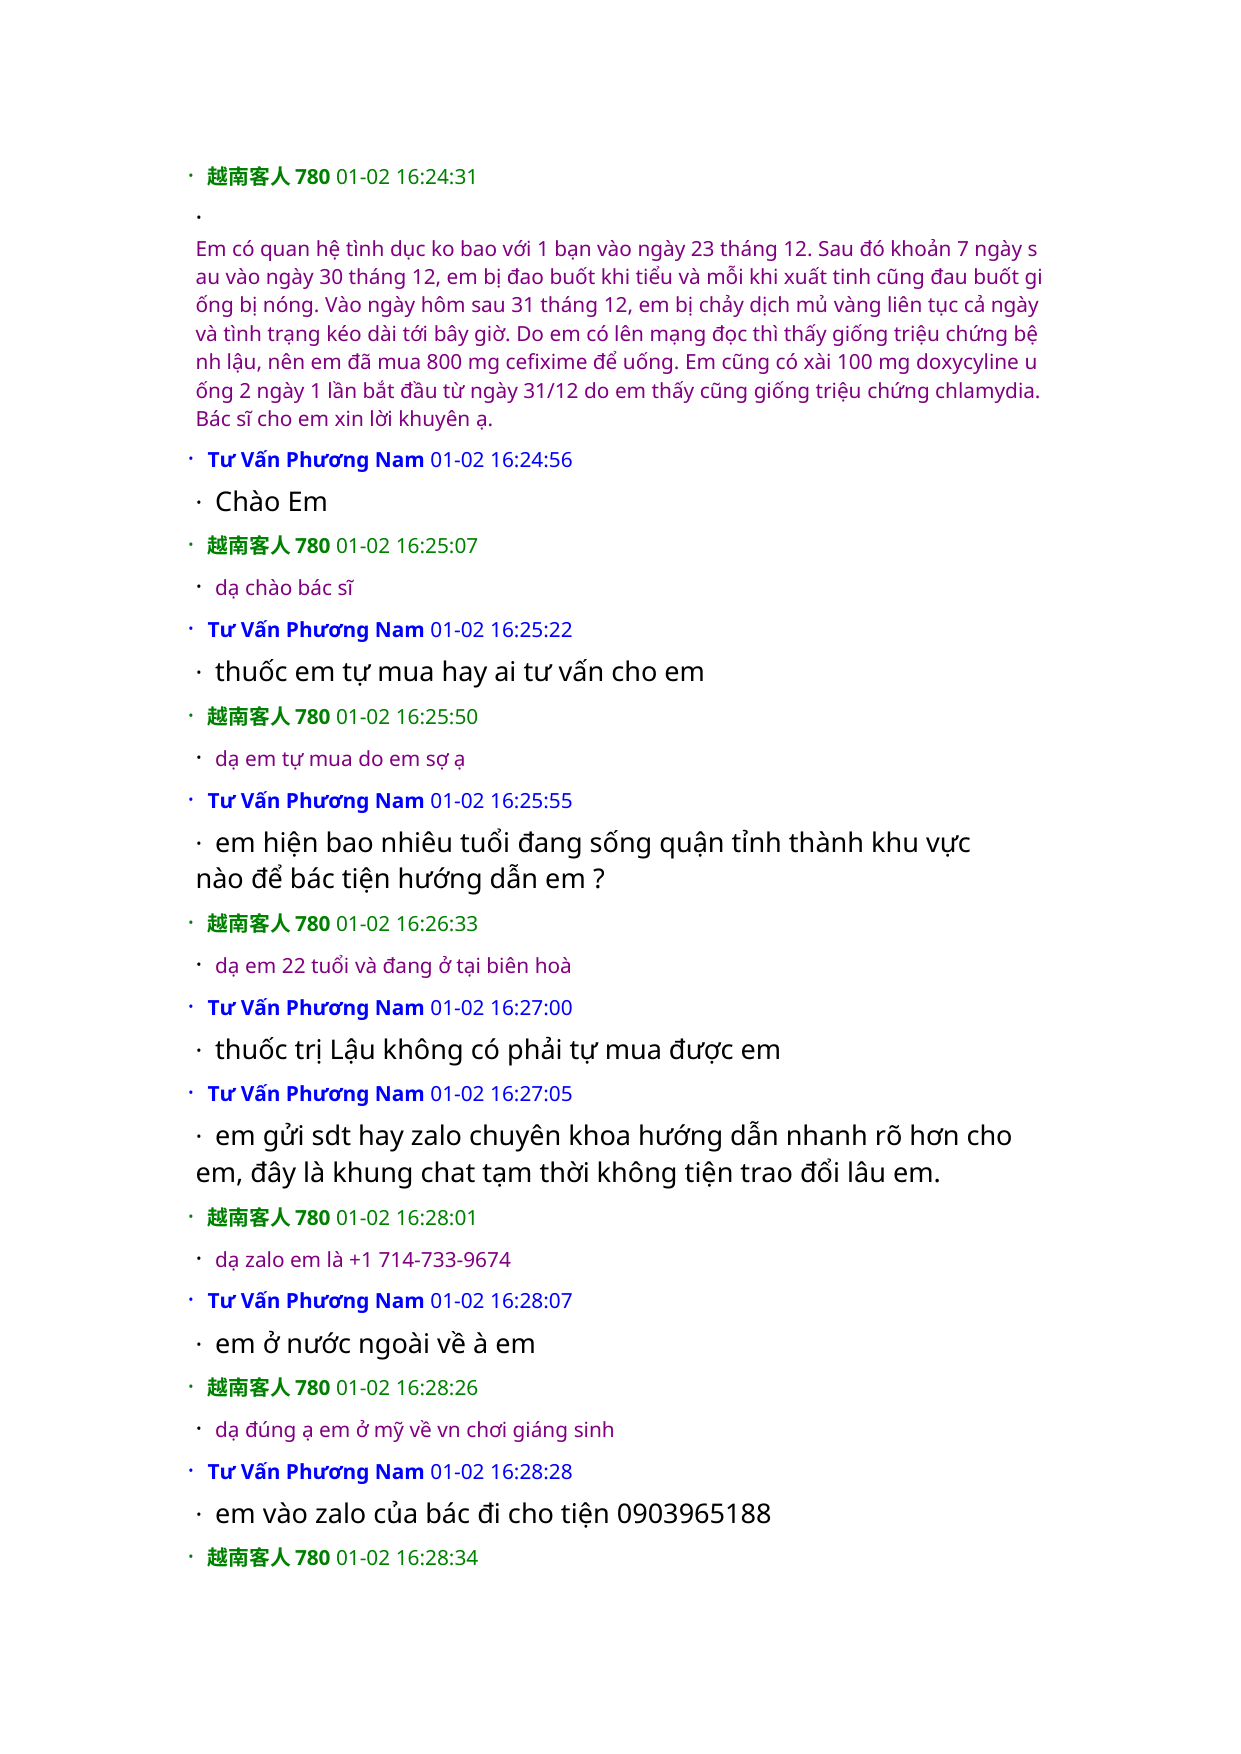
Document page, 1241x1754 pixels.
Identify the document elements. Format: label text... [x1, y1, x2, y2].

text · Tư Vấn Phương Nam 01-02 16:27:05 [187, 1075, 1053, 1109]
text · em ở nước ngoài về à em [195, 1324, 1053, 1361]
text · Em có quan hệ tình dục ko bao với 1 bạn vào ngày 23 tháng 12. Sau đó khoản 7 ngày sau vào ngày 30 tháng 12, em bị đao buốt khi tiểu và mỗi khi xuất tinh cũng đau buốt giống bị nóng. Vào ngày hôm sau 31 tháng 12, em bị chảy dịch mủ vàng liên tục cả ngày và tình trạng kéo dài tới bây giờ. Do em có lên mạng đọc thì thấy giống triệu chứng bệnh lậu, nên em đã mua 800 mg cefixime để uống. Em cũng có xài 100 mg doxycyline uống 2 ngày 1 lần bắt đầu từ ngày 31/12 do em thấy cũng giống triệu chứng chlamydia. Bác sĩ cho em xin lời khuyên ạ. [195, 200, 1045, 433]
text · em gửi sdt hay zalo chuyên khoa hướng dẫn nhanh rõ hơn cho em, đây là khung chat tạm thời không tiện trao đổi lâu em. [195, 1117, 1053, 1191]
text · Tư Vấn Phương Nam 01-02 16:25:22 [187, 611, 1053, 645]
text · 越南客人780 01-02 16:28:01 [187, 1198, 1053, 1232]
text · dạ chào bác sĩ [195, 569, 1045, 603]
text · 越南客人780 01-02 16:25:50 [187, 697, 1053, 732]
text · em hiện bao nhiêu tuổi đang sống quận tỉnh thành khu vực nào để bác tiện hướng dẫn em ? [195, 823, 1053, 897]
text · Tư Vấn Phương Nam 01-02 16:24:56 [187, 441, 1053, 475]
text · dạ em 22 tuổi và đang ở tại biên hoà [195, 947, 1045, 981]
text · Tư Vấn Phương Nam 01-02 16:27:00 [187, 988, 1053, 1022]
text · 越南客人780 01-02 16:28:26 [187, 1369, 1053, 1403]
text · 越南客人780 01-02 16:25:07 [187, 527, 1053, 561]
text · 越南客人780 01-02 16:28:34 [187, 1539, 1053, 1573]
text · thuốc em tự mua hay ai tư vấn cho em [195, 653, 1053, 690]
text · Tư Vấn Phương Nam 01-02 16:25:55 [187, 781, 1053, 815]
text · thuốc trị Lậu không có phải tự mua được em [195, 1030, 1053, 1067]
text · em vào zalo của bác đi cho tiện 0903965188 [195, 1494, 1053, 1531]
text · dạ đúng ạ em ở mỹ về vn chơi giáng sinh [195, 1411, 1045, 1445]
text · Chào Em [195, 482, 1053, 519]
text · dạ em tự mua do em sợ ạ [195, 739, 1045, 773]
text · Tư Vấn Phương Nam 01-02 16:28:28 [187, 1452, 1053, 1487]
text · Tư Vấn Phương Nam 01-02 16:28:07 [187, 1282, 1053, 1316]
text · dạ zalo em là +1 714-733-9674 [195, 1240, 1045, 1274]
text · 越南客人780 01-02 16:24:31 [187, 158, 1053, 192]
text · 越南客人780 01-02 16:26:33 [187, 905, 1053, 939]
